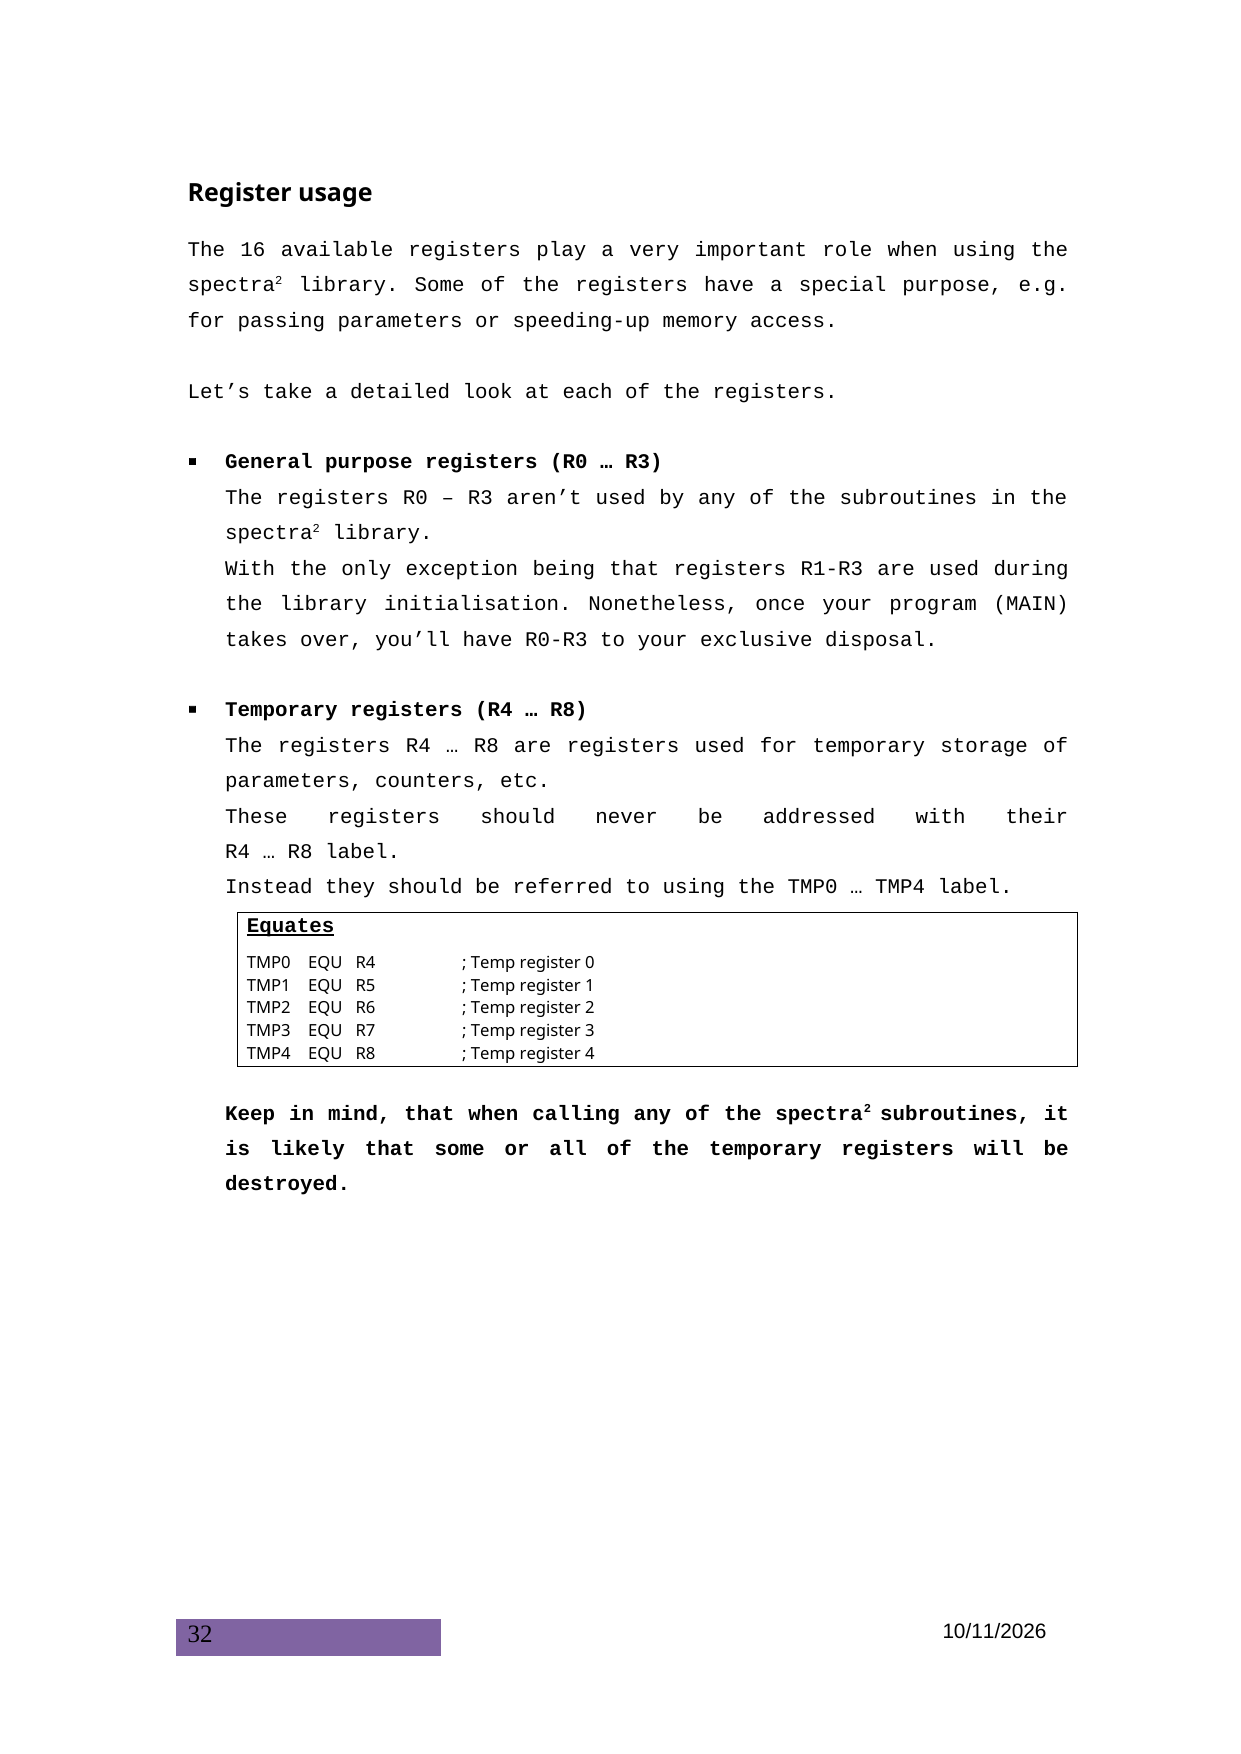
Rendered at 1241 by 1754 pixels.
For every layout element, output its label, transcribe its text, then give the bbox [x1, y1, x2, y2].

text The registers R4 … R8 are registers used for temporary storage of parameters, counters, etc. [225, 735, 1069, 794]
text TMP2 EQU R6 ; Temp register 2 [238, 993, 1077, 1015]
text TMP4 EQU R8 ; Temp register 4 [238, 1038, 1077, 1066]
text Keep in mind, that when calling any of the spectra2 subroutines, it is likely that some or all of the temporary registers will be destroyed. [225, 1102, 1069, 1197]
text The 16 available registers play a very important role when using the spectra2 library. Some of the registers have a special purpose, e.g. for passing parameters or speeding-up memory access. [187, 239, 1069, 333]
text Equates [238, 913, 1077, 939]
text The registers R0 – R3 aren’t used by any of the subroutines in the spectra2 library. [225, 487, 1069, 546]
text Instead they should be referred to using the TMP0 … TMP4 label. [225, 876, 1069, 900]
text TMP1 EQU R5 ; Temp register 1 [238, 970, 1077, 993]
text With the only exception being that registers R1-R3 are used during the library initialisation. Nonetheless, once your program () takes over, you’ll have R0-R3 to your exclusive disposal. [225, 558, 1069, 652]
subtitle Register usage [187, 175, 1069, 209]
text Let’s take a detailed look at each of the registers. [187, 381, 1069, 404]
list General purpose registers (R0 … R3) [187, 451, 1069, 475]
text TMP3 EQU R7 ; Temp register 3 [238, 1015, 1077, 1038]
text TMP0 EQU R4 ; Temp register 0 [238, 947, 1077, 970]
text These registers should never be addressed with their R4 … R8 label. [225, 806, 1069, 865]
list Temporary registers (R4 … R8) [187, 699, 1069, 723]
